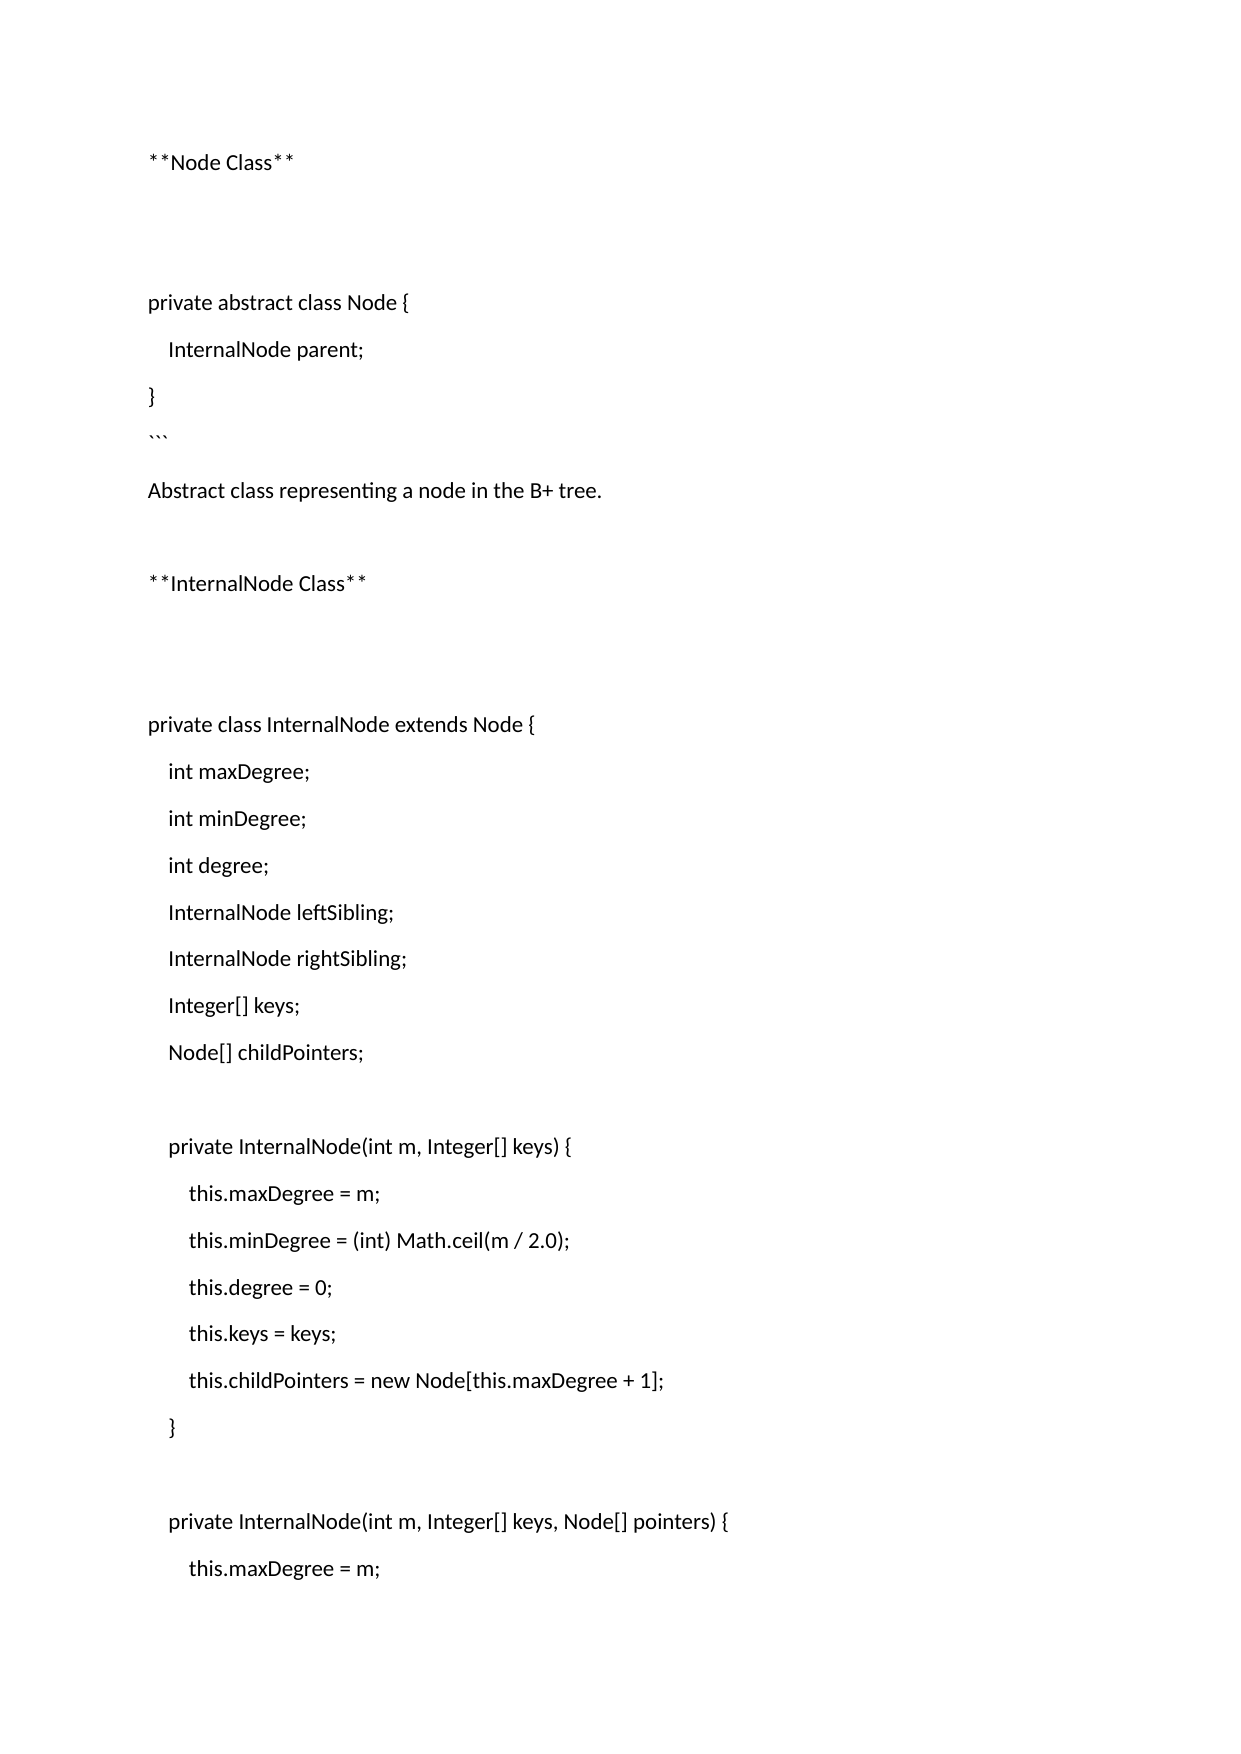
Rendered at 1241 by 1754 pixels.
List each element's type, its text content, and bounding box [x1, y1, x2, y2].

text this.maxDegree = m; [148, 1554, 1093, 1582]
text this.maxDegree = m; [148, 1179, 1093, 1207]
text Node[] childPointers; [148, 1038, 1093, 1066]
text Integer[] keys; [148, 991, 1093, 1019]
text int maxDegree; [148, 757, 1093, 785]
text this.keys = keys; [148, 1319, 1093, 1347]
text private abstract class Node { [148, 288, 1093, 316]
text this.childPointers = new Node[this.maxDegree + 1]; [148, 1366, 1093, 1394]
text int minDegree; [148, 804, 1093, 832]
text private class InternalNode extends Node { [148, 710, 1093, 738]
text InternalNode parent; [148, 335, 1093, 363]
text } [148, 382, 1093, 410]
text this.degree = 0; [148, 1273, 1093, 1301]
text this.minDegree = (int) Math.ceil(m / 2.0); [148, 1226, 1093, 1254]
text } [148, 1413, 1093, 1441]
text private InternalNode(int m, Integer[] keys, Node[] pointers) { [148, 1507, 1093, 1535]
text private InternalNode(int m, Integer[] keys) { [148, 1132, 1093, 1160]
text InternalNode rightSibling; [148, 944, 1093, 972]
text Abstract class representing a node in the B+ tree. [148, 476, 1093, 504]
text int degree; [148, 851, 1093, 879]
text ``` [148, 429, 1093, 457]
text InternalNode leftSibling; [148, 898, 1093, 926]
text **InternalNode Class** [148, 569, 1093, 597]
text **Node Class** [148, 148, 1093, 176]
